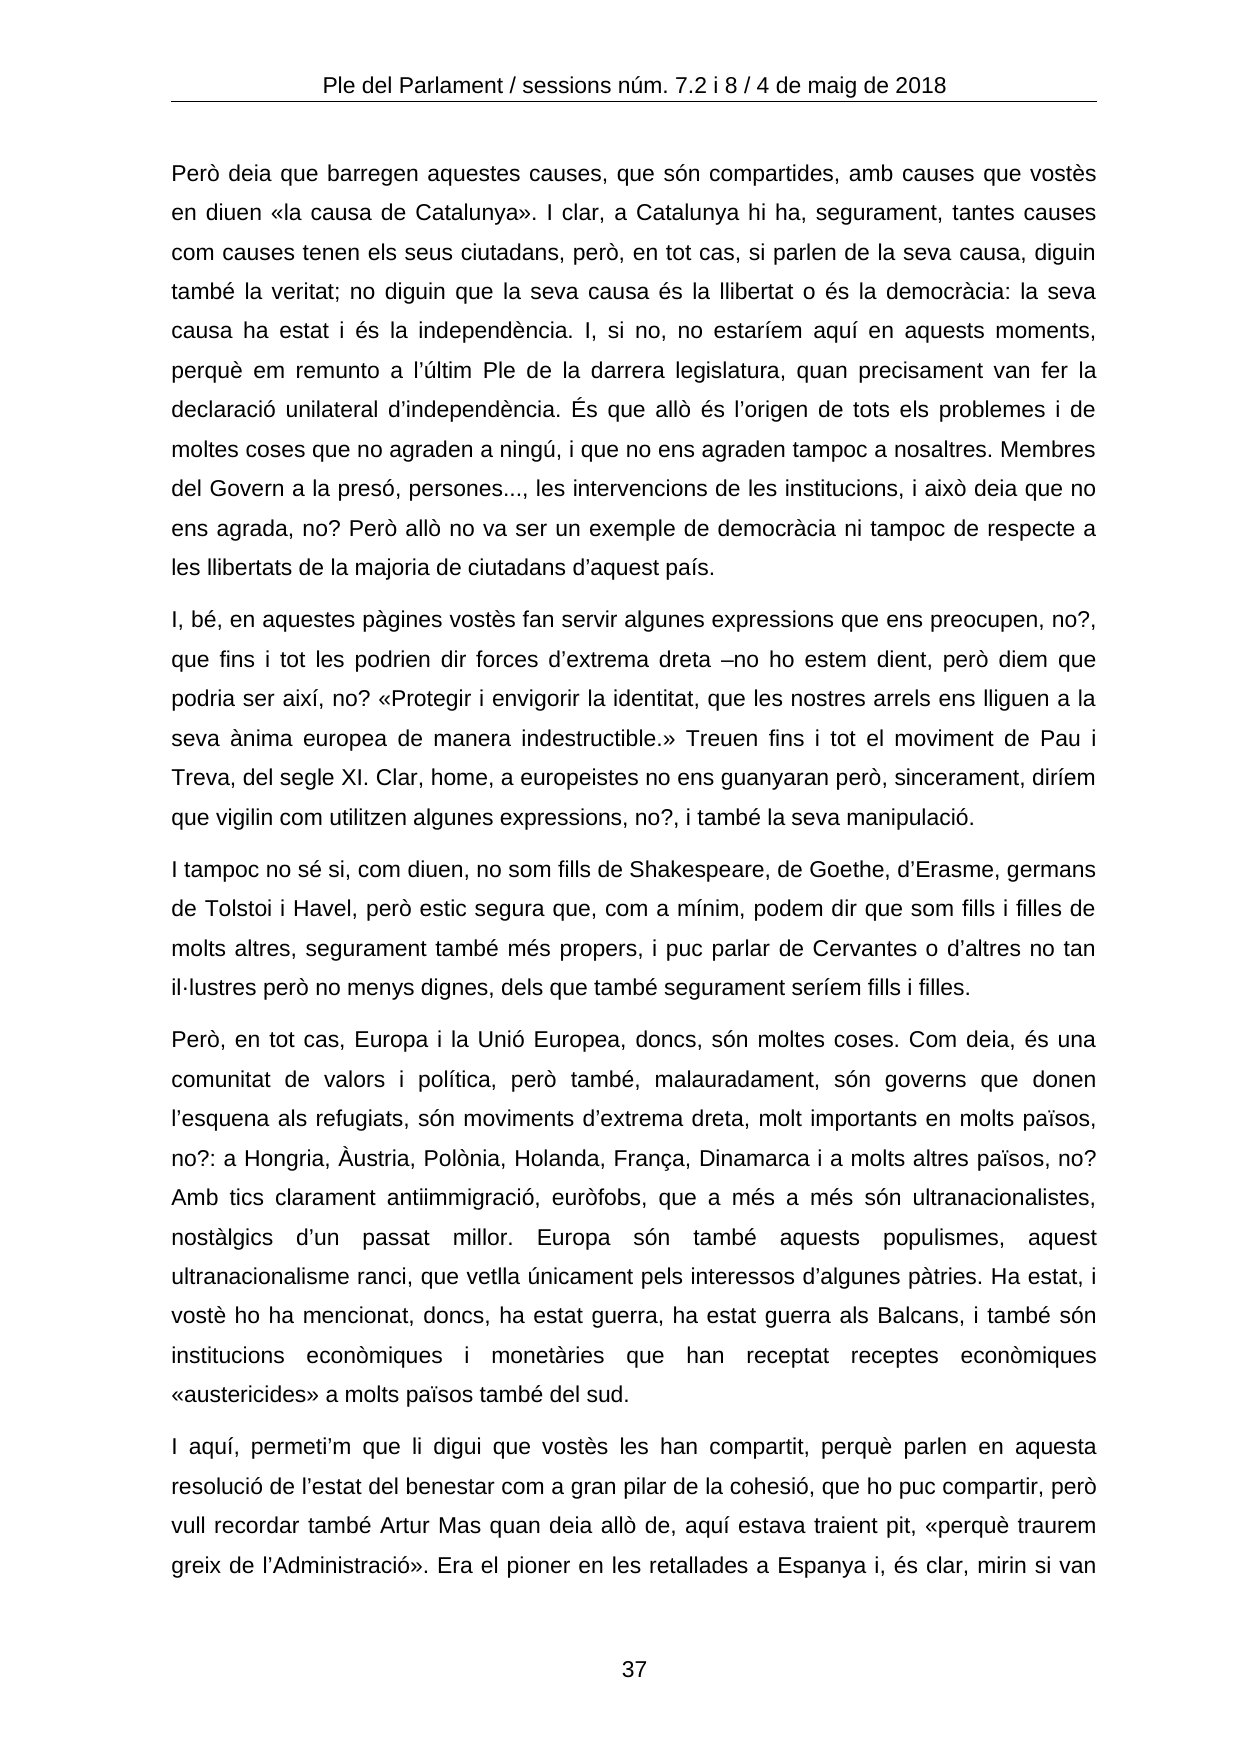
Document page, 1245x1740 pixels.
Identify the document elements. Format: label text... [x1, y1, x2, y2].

text Però deia que barregen aquestes causes, que són compartides, amb causes que vostès en diuen «la causa de Catalunya». I clar, a Catalunya hi ha, segurament, tantes causes com causes tenen els seus ciutadans, però, en tot cas, si parlen de la seva causa, diguin també la veritat; no diguin que la seva causa és la llibertat o és la democràcia: la seva causa ha estat i és la independència. I, si no, no estaríem aquí en aquests moments, perquè em remunto a l’últim Ple de la darrera legislatura, quan precisament van fer la declaració unilateral d’independència. És que allò és l’origen de tots els problemes i de moltes coses que no agraden a ningú, i que no ens agraden tampoc a nosaltres. Membres del Govern a la presó, persones..., les intervencions de les institucions, i això deia que no ens agrada, no? Però allò no va ser un exemple de democràcia ni tampoc de respecte a les llibertats de la majoria de ciutadans d’aquest país. [171, 159, 1097, 581]
text I, bé, en aquestes pàgines vostès fan servir algunes expressions que ens preocupen, no?, que fins i tot les podrien dir forces d’extrema dreta –no ho estem dient, però diem que podria ser així, no? «Protegir i envigorir la identitat, que les nostres arrels ens lliguen a la seva ànima europea de manera indestructible.» Treuen fins i tot el moviment de Pau i Treva, del segle XI. Clar, home, a europeistes no ens guanyaran però, sincerament, diríem que vigilin com utilitzen algunes expressions, no?, i també la seva manipulació. [171, 606, 1097, 830]
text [171, 1433, 1097, 1578]
text I tampoc no sé si, com diuen, no som fills de Shakespeare, de Goethe, d’Erasme, germans de Tolstoi i Havel, però estic segura que, com a mínim, podem dir que som fills i filles de molts altres, segurament també més propers, i puc parlar de Cervantes o d’altres no tan il·lustres però no menys dignes, dels que també segurament seríem fills i filles. [171, 856, 1097, 1000]
text Però, en tot cas, Europa i la Unió Europea, doncs, són moltes coses. Com deia, és una comunitat de valors i política, però també, malauradament, són governs que donen l’esquena als refugiats, són moviments d’extrema dreta, molt importants en molts països, no?: a Hongria, Àustria, Polònia, Holanda, França, Dinamarca i a molts altres països, no? Amb tics clarament antiimmigració, euròfobs, que a més a més són ultranacionalistes, nostàlgics d’un passat millor. Europa són també aquests populismes, aquest ultranacionalisme ranci, que vetlla únicament pels interessos d’algunes pàtries. Ha estat, i vostè ho ha mencionat, doncs, ha estat guerra, ha estat guerra als Balcans, i també són institucions econòmiques i monetàries que han receptat receptes econòmiques «austericides» a molts països també del sud. [171, 1026, 1097, 1408]
